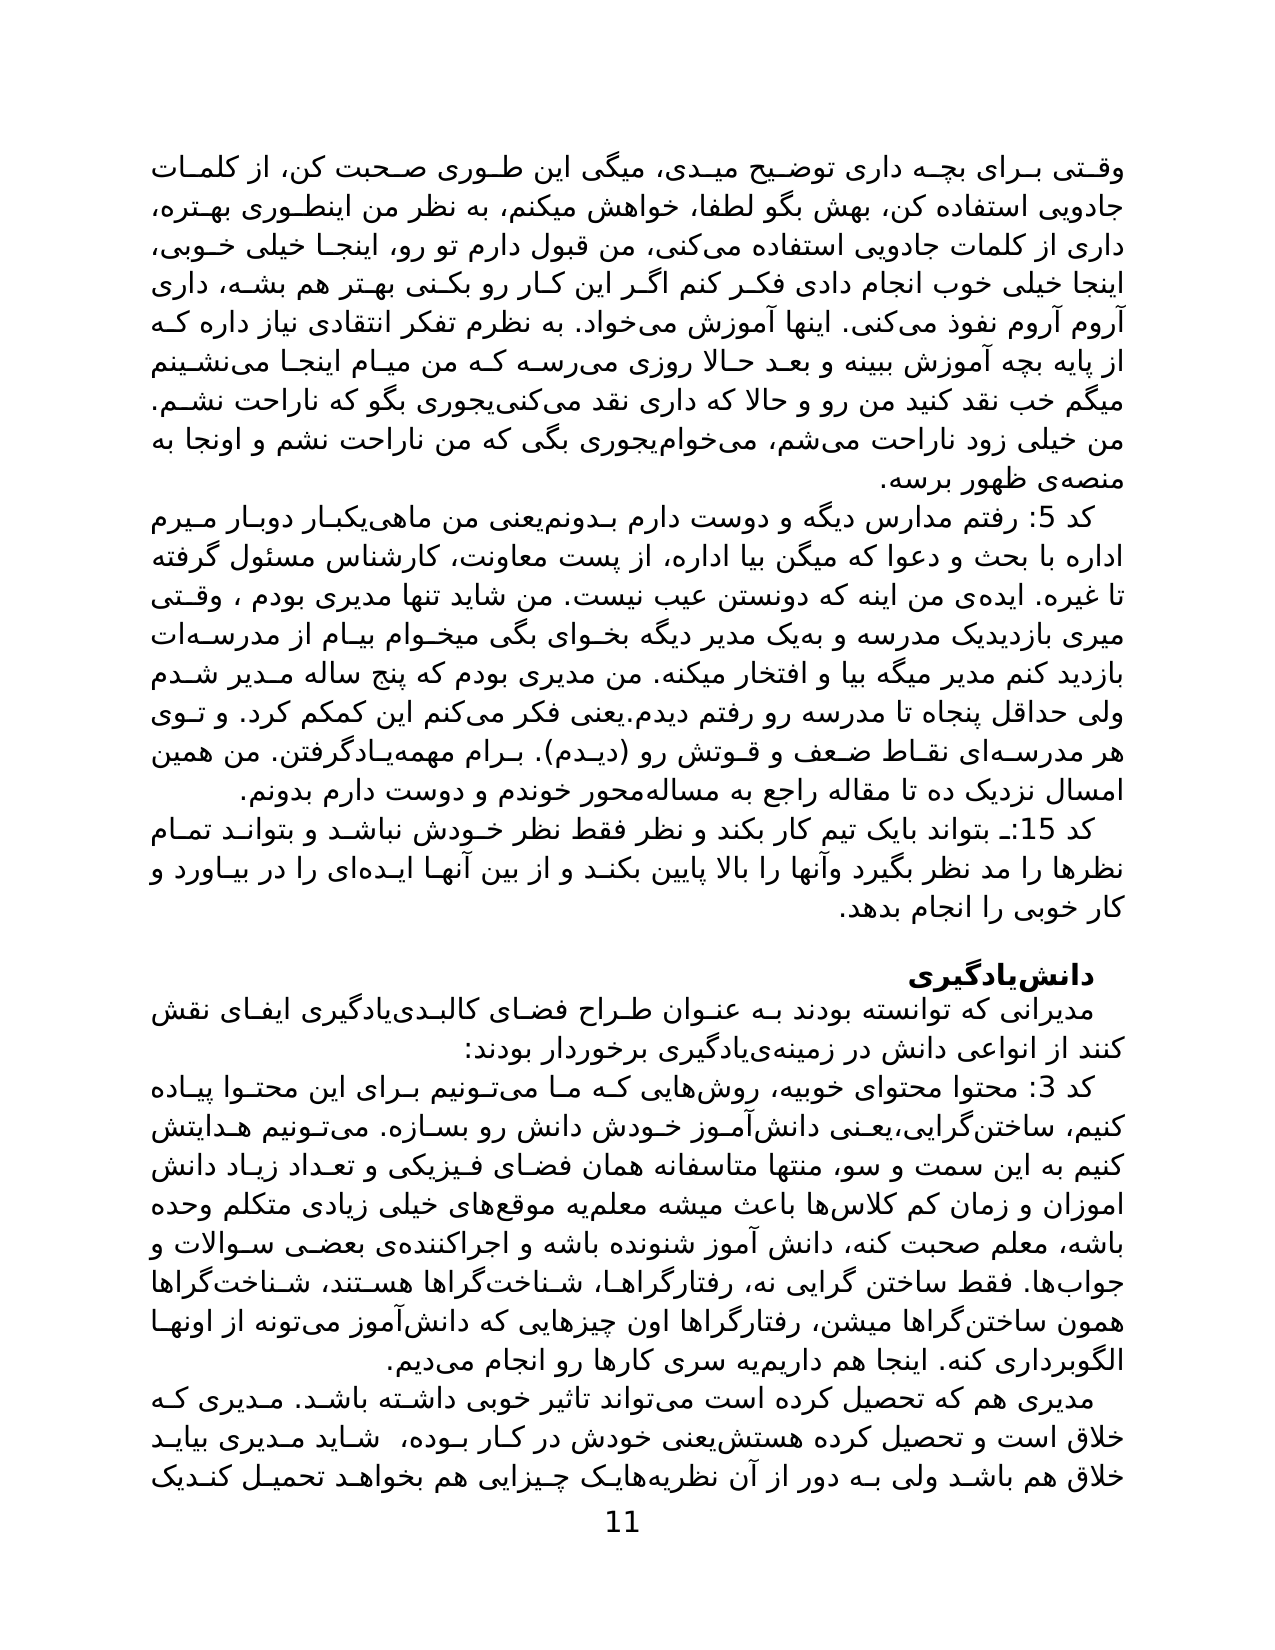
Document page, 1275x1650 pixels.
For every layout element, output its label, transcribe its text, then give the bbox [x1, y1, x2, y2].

text کد 15: بتواند با‌یک تیم کار بکند و نظر فقط نظر خودش نباشد و بتواند تمام نظرها را مد نظر بگیرد وآنها را بالا پایین بکند و از بین آنها ایده‌ای را در بیاورد و کار خوبی را انجام بدهد. [150, 812, 1125, 924]
text کد 3: محتوا محتوای خوبیه، روش‌هایی که ما می‌تونیم برای این محتوا پیاده کنیم، ساختن‌گرایی،‌یعنی دانش‌آموز خودش دانش رو بسازه. می‌تونیم هدایتش کنیم به این سمت و سو، منتها متاسفانه همان فضای فیزیکی و تعداد زیاد دانش اموزان و زمان کم کلاس‌ها باعث میشه معلم‌یه موقع‌های خیلی زیادی متکلم وحده باشه، معلم صحبت کنه، دانش آموز شنونده باشه و اجراکننده‌ی بعضی سوالات و جواب‌ها. فقط ساختن گرایی نه، رفتارگراها، شناخت‌گراها هستند، شناخت‌گراها همون ساختن‌گراها میشن، رفتارگراها اون چیزهایی که دانش‌آموز می‌تونه از اونها الگوبرداری کنه. اینجا هم داریم‌یه سری کارها رو انجام می‌دیم. [150, 1070, 1125, 1377]
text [150, 150, 1125, 496]
text کد 5: رفتم مدارس دیگه و دوست دارم بدونم‌یعنی من ماهی‌یکبار دوبار میرم اداره با بحث و دعوا که میگن بیا اداره، از پست معاونت، کارشناس مسئول گرفته تا غیره. ایده‌ی من اینه که دونستن عیب نیست. من شاید تنها مدیری بودم ، وقتی میری بازدید‌یک مدرسه و به‌یک مدیر دیگه بخوای بگی میخوام بیام از مدرسه‌ات بازدید کنم مدیر میگه بیا و افتخار میکنه. من مدیری بودم که پنج ساله مدیر شدم ولی حداقل پنجاه تا مدرسه رو رفتم دیدم.‌یعنی فکر می‌کنم این کمکم کرد. و توی هر مدرسه‌ای نقاط ضعف و قوتش رو (دیدم). برام مهمه‌یادگرفتن. من همین امسال نزدیک ده تا مقاله راجع به مساله‌محور خوندم و دوست دارم بدونم. [150, 501, 1125, 807]
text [150, 1382, 1125, 1494]
text مدیرانی که توانسته بودند به عنوان طراح فضای کالبدی‌یادگیری ایفای نقش کنند از انواعی دانش در زمینه‌ی‌یادگیری برخوردار بودند: [150, 992, 1125, 1065]
text دانش‌یادگیری [150, 958, 1125, 992]
